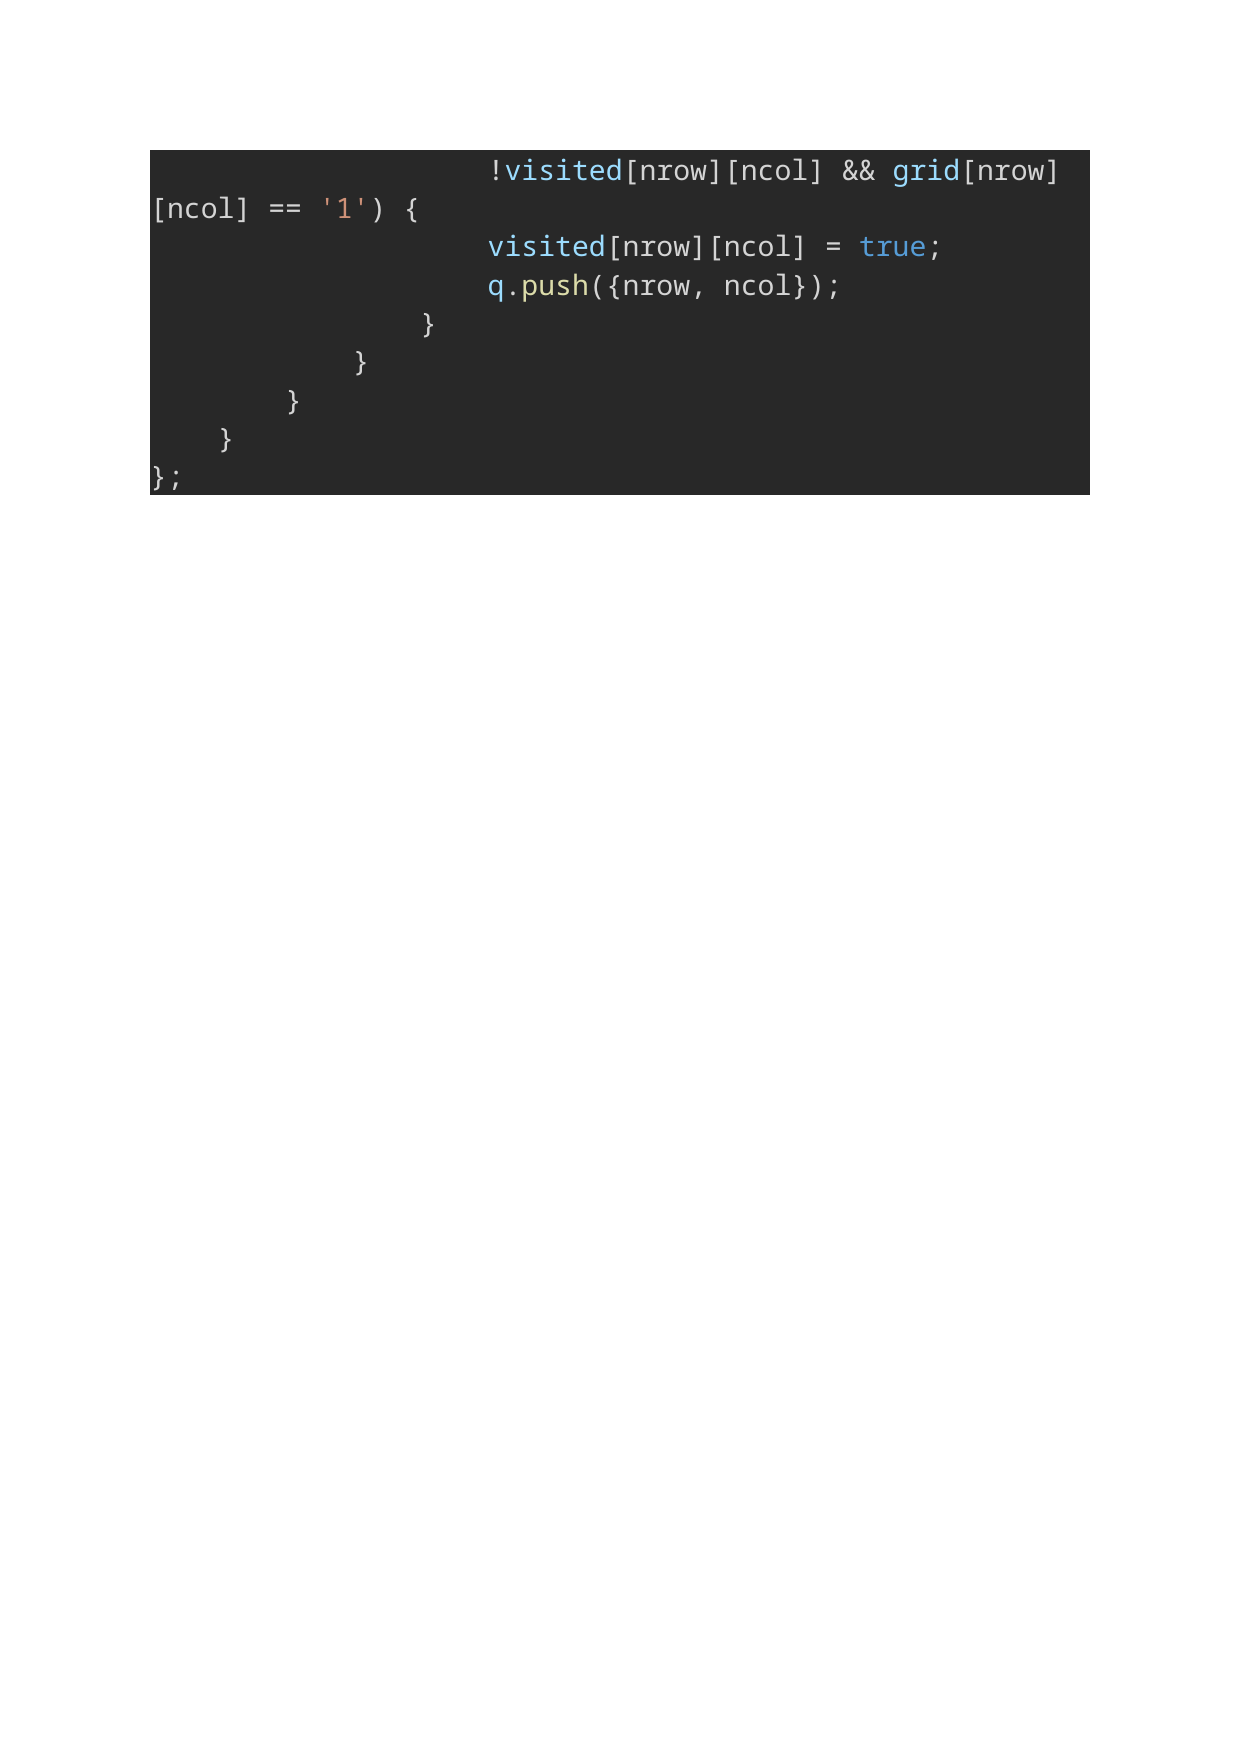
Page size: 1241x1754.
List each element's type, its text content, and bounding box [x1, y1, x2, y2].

text visited[nrow][ncol] = true; [150, 227, 1090, 265]
text } [150, 342, 1090, 380]
text } [150, 380, 1090, 418]
text } [150, 418, 1090, 457]
text } [150, 303, 1090, 342]
text q.push({nrow, ncol}); [150, 265, 1090, 303]
text }; [150, 457, 1090, 495]
text !visited[nrow][ncol] && grid[nrow][ncol] == '1') { [150, 150, 1090, 227]
